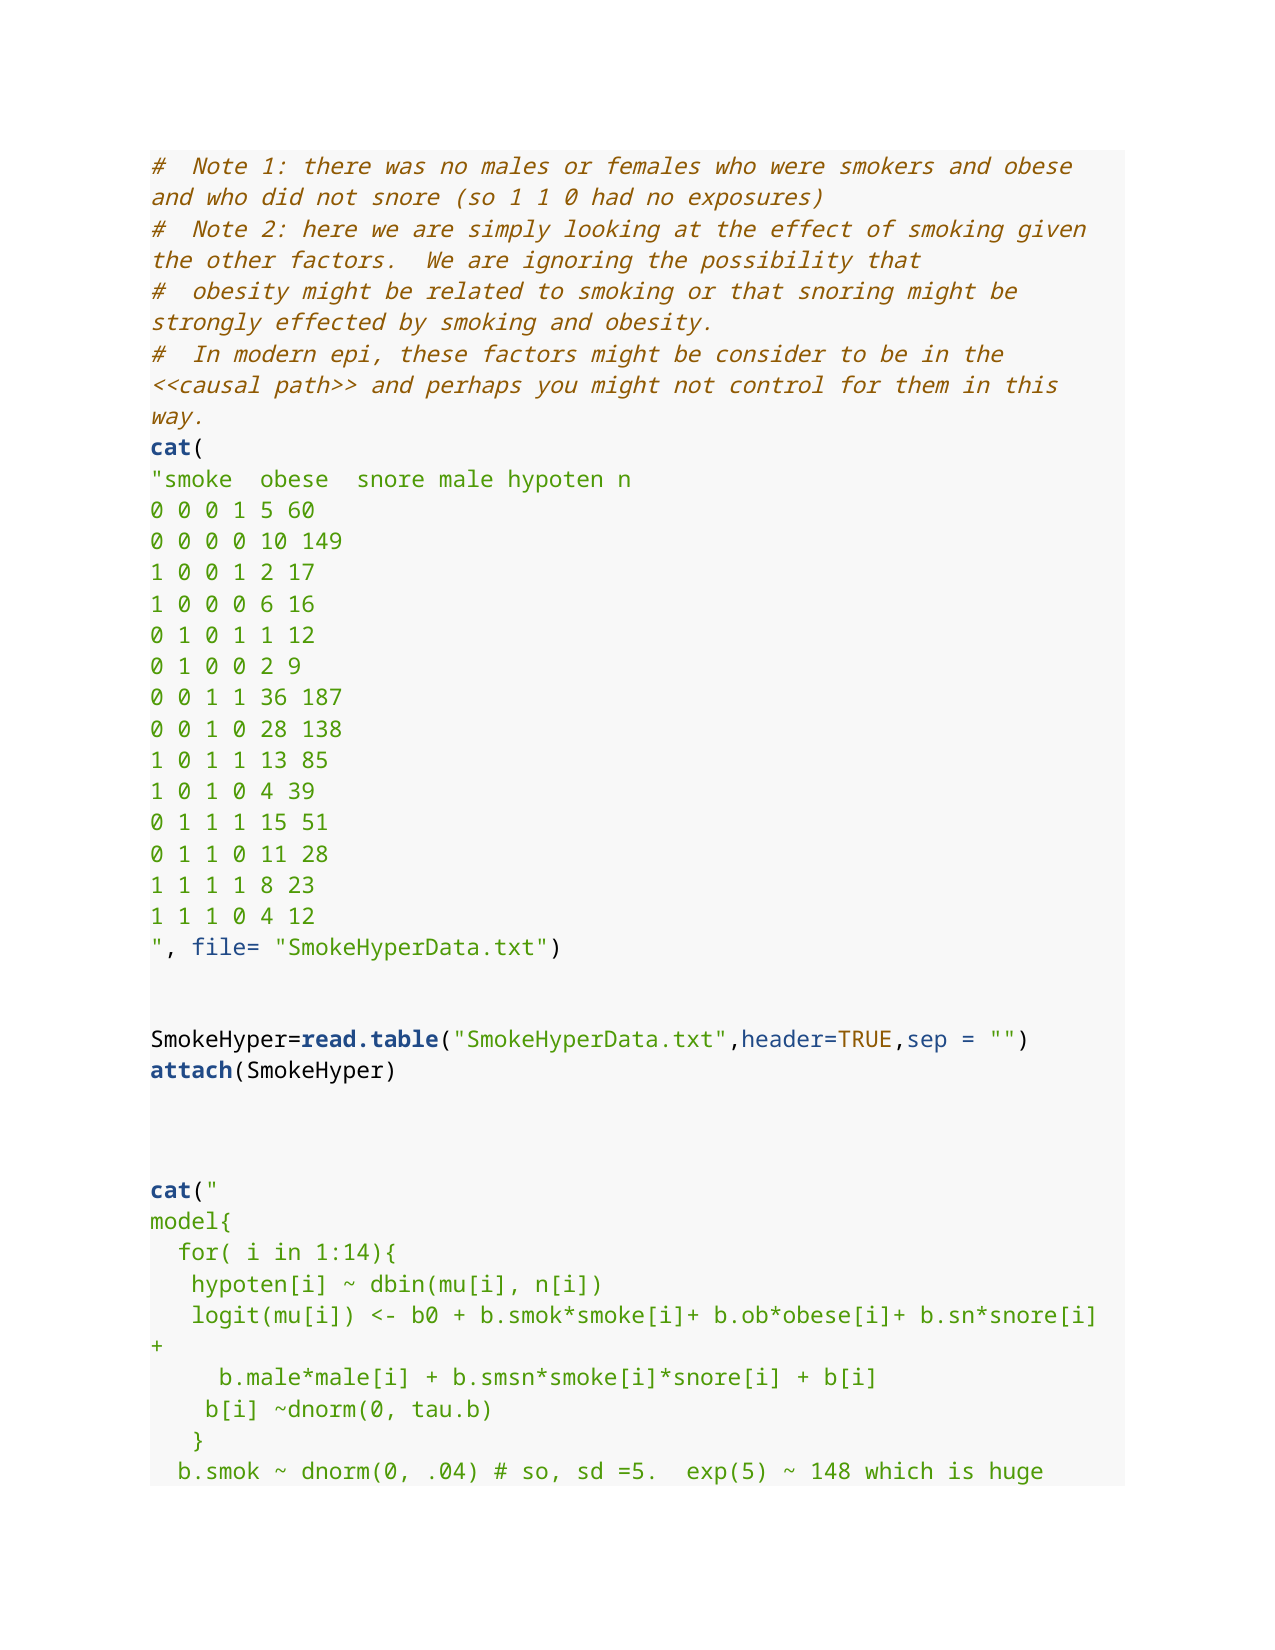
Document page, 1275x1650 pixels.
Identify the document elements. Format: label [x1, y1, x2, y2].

text [150, 150, 1125, 1486]
